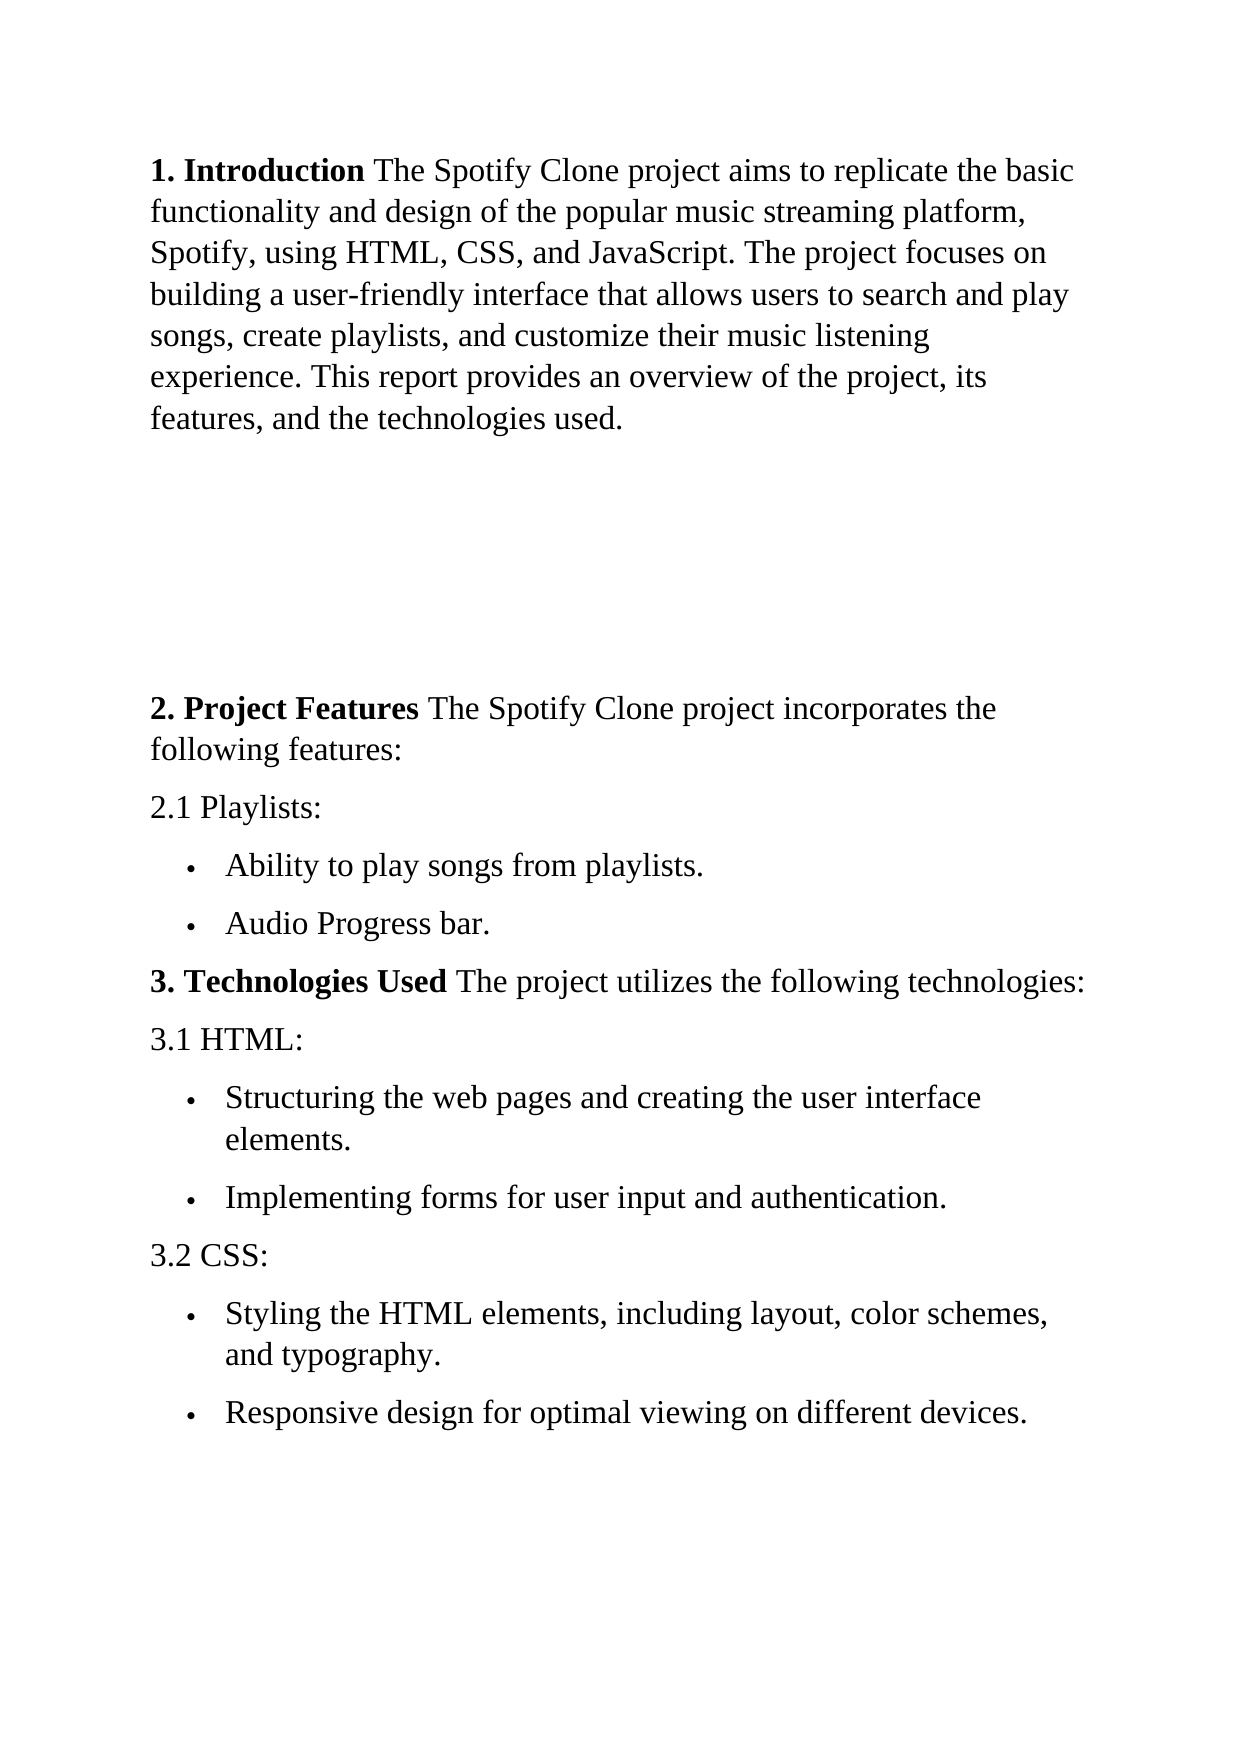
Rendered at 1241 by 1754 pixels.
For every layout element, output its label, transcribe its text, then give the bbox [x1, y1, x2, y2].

list Responsive design for optimal viewing on different devices. [187, 1392, 1090, 1431]
text 3. Technologies Used The project utilizes the following technologies: [150, 962, 1090, 1000]
list Audio Progress bar. [187, 904, 1090, 942]
list Ability to play songs from playlists. [187, 846, 1090, 884]
list Structuring the web pages and creating the user interface elements. [187, 1078, 1090, 1157]
text 1. Introduction The Spotify Clone project aims to replicate the basic functionality and design of the popular music streaming platform, Spotify, using HTML, CSS, and JavaScript. The project focuses on building a user-friendly interface that allows users to search and play songs, create playlists, and customize their music listening experience. This report provides an overview of the project, its features, and the technologies used. [150, 150, 1090, 436]
text 3.1 HTML: [150, 1020, 1090, 1058]
list Implementing forms for user input and authentication. [187, 1177, 1090, 1215]
list Styling the HTML elements, including layout, color schemes, and typography. [187, 1293, 1090, 1373]
text 3.2 CSS: [150, 1235, 1090, 1273]
text 2. Project Features The Spotify Clone project incorporates the following features: [150, 688, 1090, 768]
text 2.1 Playlists: [150, 788, 1090, 826]
